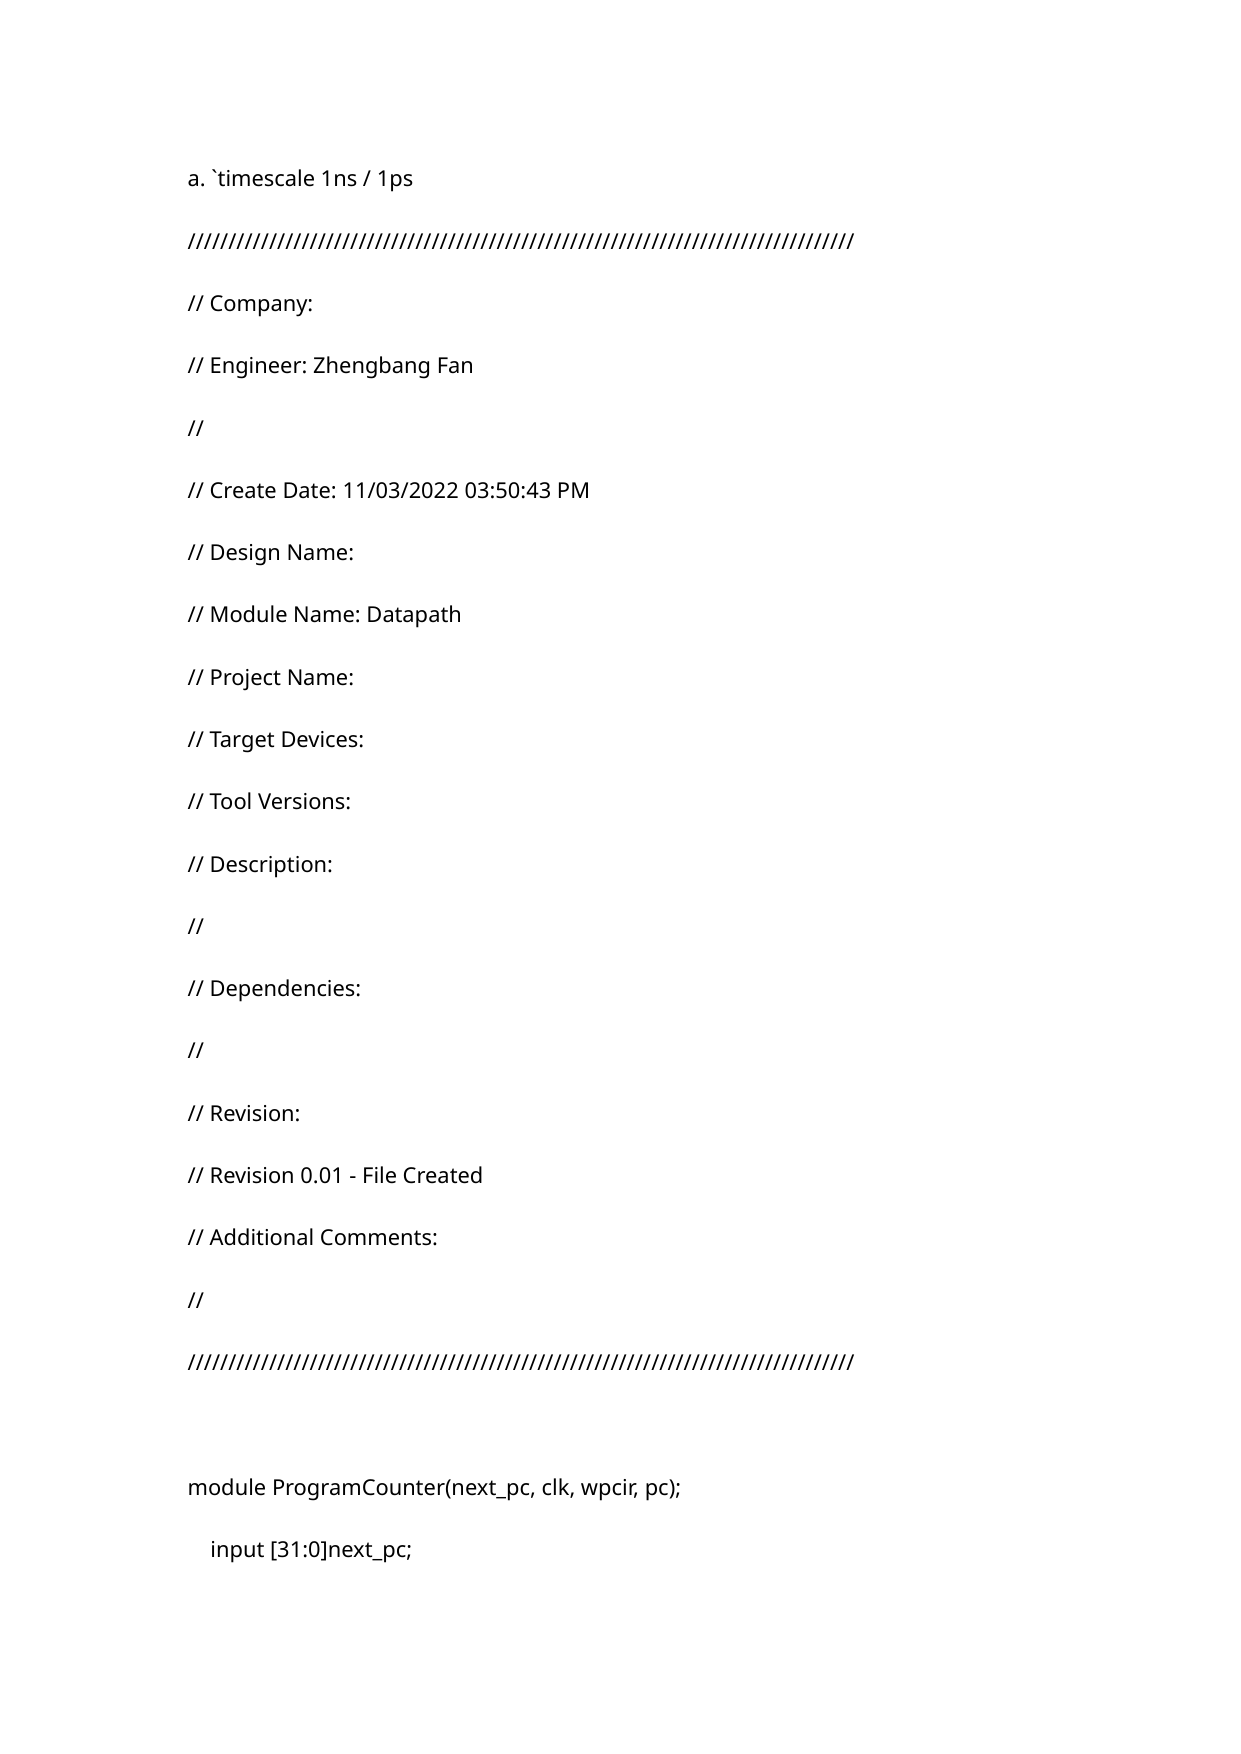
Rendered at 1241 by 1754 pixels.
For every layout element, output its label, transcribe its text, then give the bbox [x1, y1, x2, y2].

text input [31:0]next_pc; [187, 1532, 1053, 1565]
text // Engineer: Zhengbang Fan [187, 349, 1053, 381]
text ////////////////////////////////////////////////////////////////////////////////// [187, 224, 1053, 257]
text module ProgramCounter(next_pc, clk, wpcir, pc); [187, 1470, 1053, 1503]
text a. `timescale 1ns / 1ps [187, 162, 1053, 194]
text // Revision 0.01 - File Created [187, 1159, 1053, 1191]
text // Create Date: 11/03/2022 03:50:43 PM [187, 473, 1053, 506]
text // Tool Versions: [187, 785, 1053, 817]
text // [187, 909, 1053, 942]
text // Project Name: [187, 660, 1053, 693]
text // Additional Comments: [187, 1221, 1053, 1253]
text // Revision: [187, 1096, 1053, 1129]
text // [187, 411, 1053, 444]
text // Dependencies: [187, 972, 1053, 1004]
text // [187, 1283, 1053, 1316]
text // Design Name: [187, 536, 1053, 568]
text // Target Devices: [187, 723, 1053, 755]
text // Description: [187, 847, 1053, 880]
text // [187, 1034, 1053, 1067]
text // Company: [187, 287, 1053, 319]
text ////////////////////////////////////////////////////////////////////////////////// [187, 1346, 1053, 1378]
text // Module Name: Datapath [187, 598, 1053, 631]
